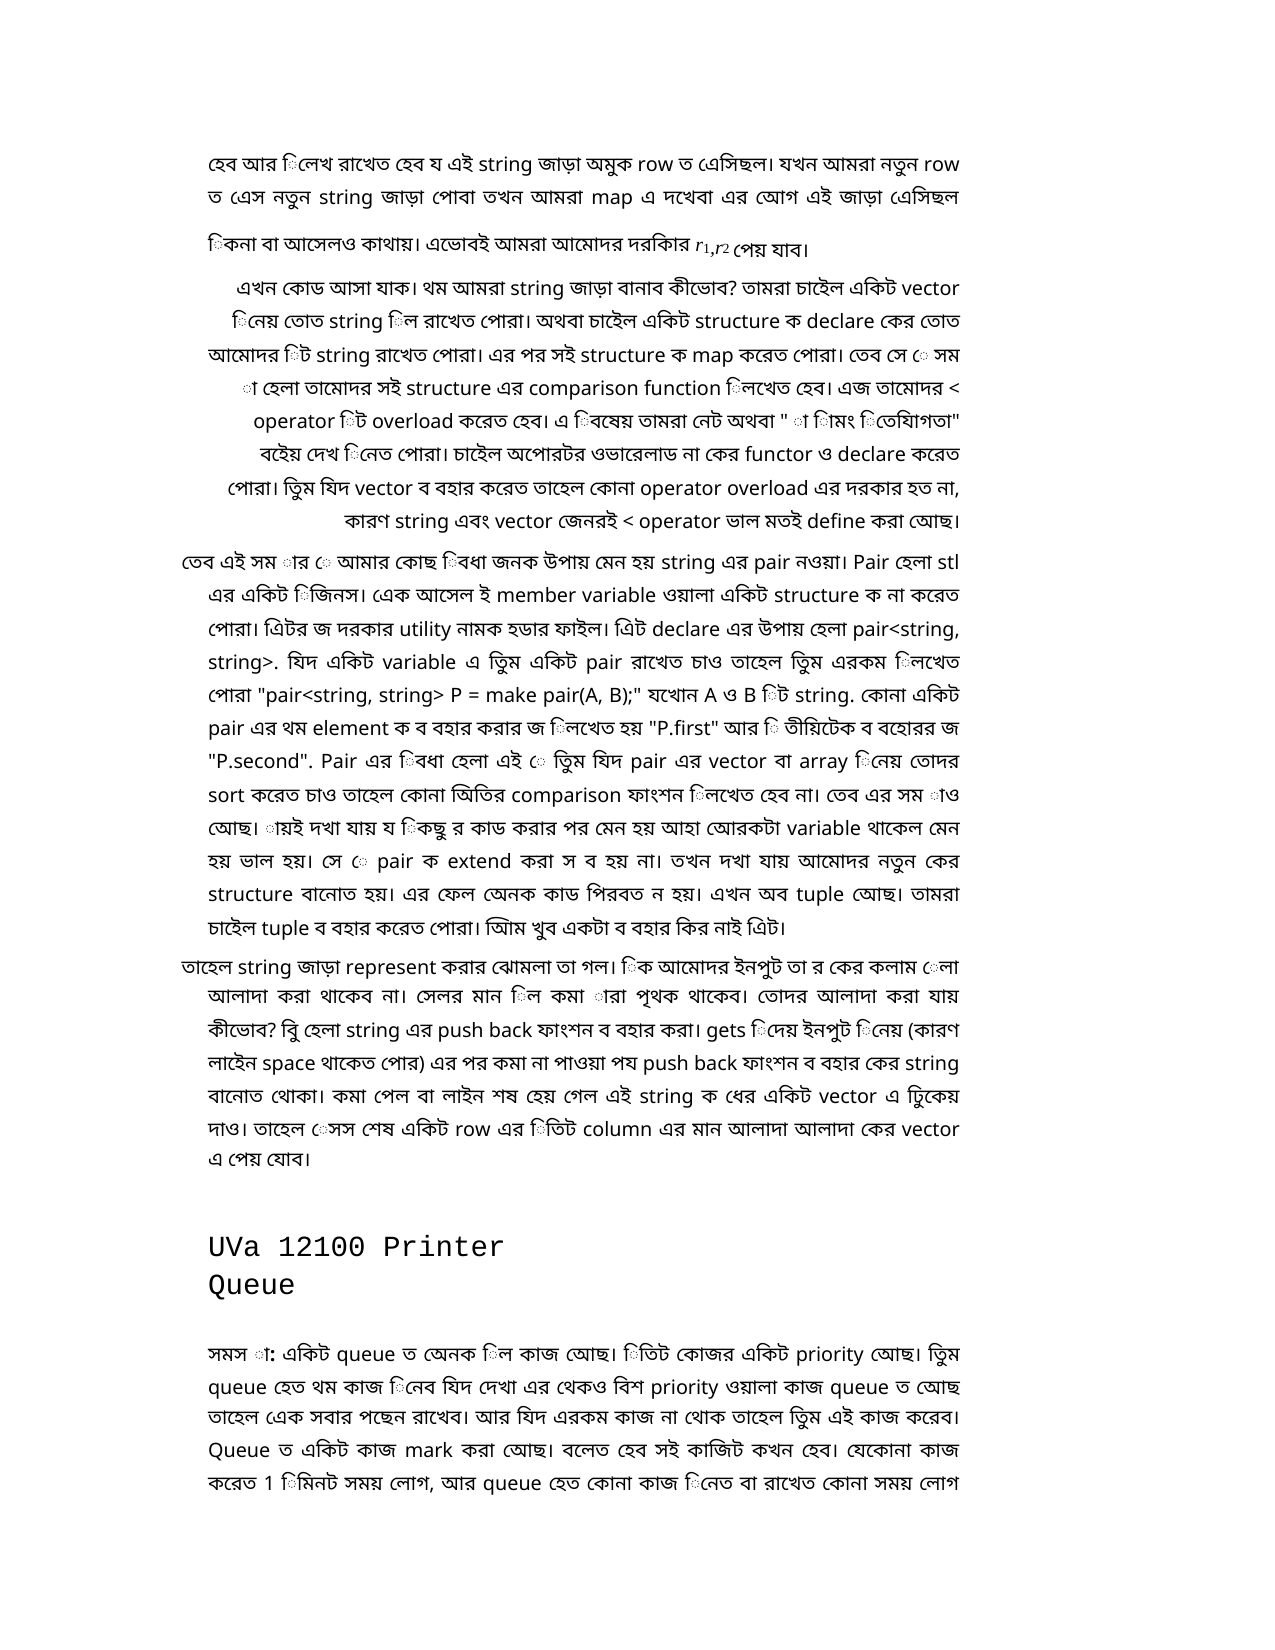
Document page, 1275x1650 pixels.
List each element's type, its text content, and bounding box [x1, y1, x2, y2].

text তেব এই সম ার ে আমার কােছ িবধা জনক উপায় মেন হয় string এর pair নওয়া। Pair হেলা stl এর একিট িজিনস। এেক আসেল ই member variable ওয়ালা একিট structure ক না করেত পােরা। এিটর জ দরকার utility নামক হডার ফাইল। এিট declare এর উপায় হেলা pair<string, string>. যিদ একিট variable এ তুিম একিট pair রাখেত চাও তাহেল তুিম এরকম িলখেত পােরা "pair<string, string> P = make pair(A, B);" যখােন A ও B িট string. কােনা একিট pair এর থম element ক ব বহার করার জ িলখেত হয় "P.first" আর ি তীয়িটেক ব বহােরর জ "P.second". Pair এর িবধা হেলা এই ে তুিম যিদ pair এর vector বা array িনেয় তােদর sort করেত চাও তাহেল কােনা অিতির comparison ফাংশন িলখেত হেব না। তেব এর সম াও আেছ। ায়ই দখা যায় য িকছু র কাড করার পর মেন হয় আহা আেরকটা variable থাকেল মেন হয় ভাল হয়। সে ে pair ক extend করা স ব হয় না। তখন দখা যায় আমােদর নতুন কের structure বানােত হয়। এর ফেল অেনক কাড পিরবত ন হয়। এখন অব tuple আেছ। তামরা চাইেল tuple ব বহার করেত পােরা। আিম খুব একটা ব বহার কির নাই এিট। [181, 548, 959, 943]
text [157, 150, 959, 265]
text এখন কােড আসা যাক। থম আমরা string জাড়া বানাব কীভােব? তামরা চাইেল একিট vector িনেয় তােত string িল রাখেত পােরা। অথবা চাইেল একিট structure ক declare কের তােত আমােদর িট string রাখেত পােরা। এর পর সই structure ক map করেত পােরা। তেব সে ে সম া হেলা তামােদর সই structure এর comparison function িলখেত হেব। এজ তামােদর < operator িট overload করেত হেব। এ িবষেয় তামরা নেট অথবা " া ািমং িতেযািগতা" বইেয় দেখ িনেত পােরা। চাইেল অপােরটর ওভারেলাড না কের functor ও declare করেত পােরা। তুিম যিদ vector ব বহার করেত তাহেল কােনা operator overload এর দরকার হত না, কারণ string এবং vector জেনরই < operator ভাল মতই define করা আেছ। [208, 274, 959, 536]
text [208, 1340, 959, 1499]
text তাহেল string জাড়া represent করার ঝােমলা তা গল। িক আমােদর ইনপুট তা র কের কলাম েলা আলাদা করা থাকেব না। সেলর মান িল কমা ারা পৃথক থাকেব। তােদর আলাদা করা যায় কীভােব? বুি হেলা string এর push back ফাংশন ব বহার করা। gets িদেয় ইনপুট িনেয় (কারণ লাইেন space থাকেত পাের) এর পর কমা না পাওয়া পয push back ফাংশন ব বহার কের string বানােত থােকা। কমা পেল বা লাইন শষ হেয় গেল এই string ক ধের একিট vector এ ঢুিকেয় দাও। তাহেল েসস শেষ একিট row এর িতিট column এর মান আলাদা আলাদা কের vector এ পেয় যােব। [181, 953, 959, 1174]
text UVa 12100 Printer Queue [208, 1232, 587, 1303]
